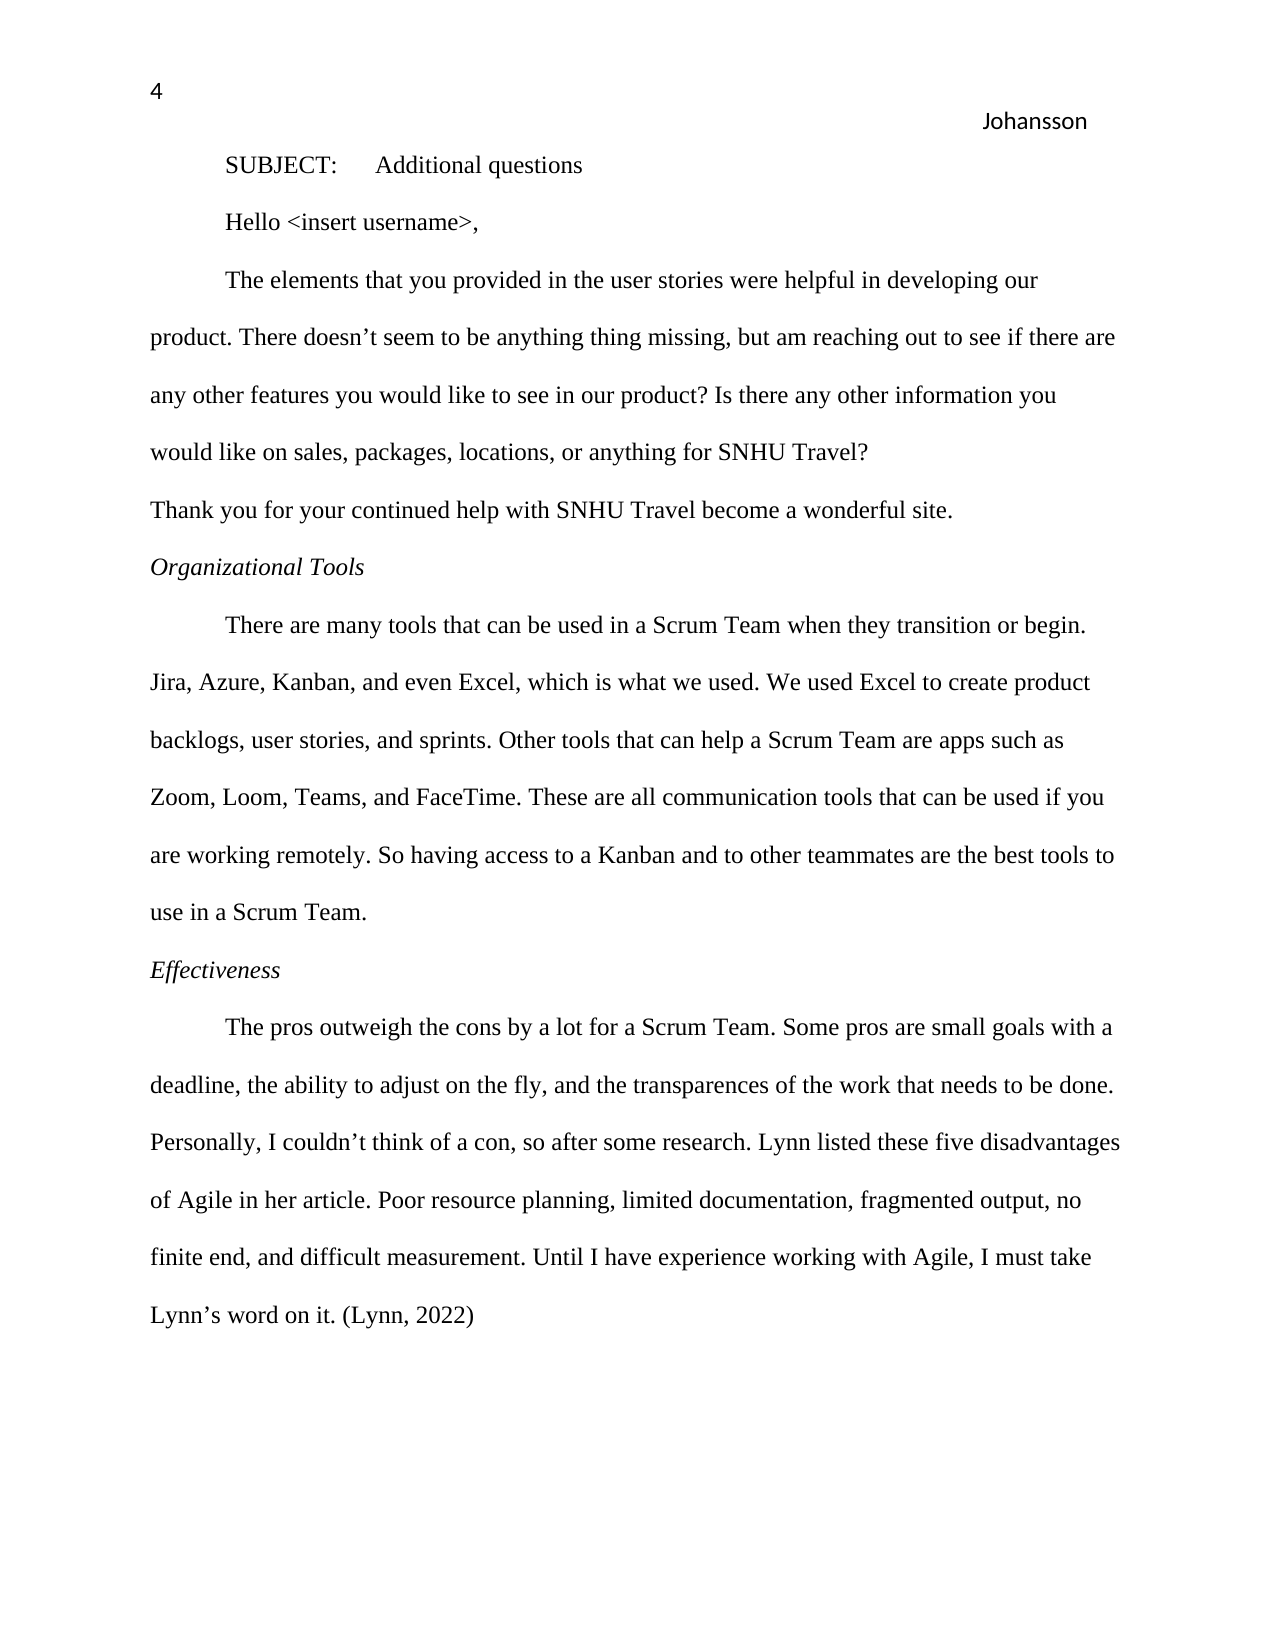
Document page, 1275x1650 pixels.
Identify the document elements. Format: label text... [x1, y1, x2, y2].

text Effectiveness [150, 955, 1125, 984]
text Hello <insert username>, [150, 207, 1125, 236]
text Thank you for your continued help with SNHU Travel become a wonderful site. [150, 495, 1125, 524]
text Organizational Tools [150, 552, 1125, 581]
text SUBJECT: Additional questions [150, 150, 1125, 179]
text The elements that you provided in the user stories were helpful in developing our product. There doesn’t seem to be anything thing missing, but am reaching out to see if there are any other features you would like to see in our product? Is there any other information you would like on sales, packages, locations, or anything for SNHU Travel? [150, 265, 1125, 466]
text The pros outweigh the cons by a lot for a Scrum Team. Some pros are small goals with a deadline, the ability to adjust on the fly, and the transparences of the work that needs to be done. Personally, I couldn’t think of a con, so after some research. Lynn listed these five disadvantages of Agile in her article. Poor resource planning, limited documentation, fragmented output, no finite end, and difficult measurement. Until I have experience working with Agile, I must take Lynn’s word on it. (Lynn, 2022) [150, 1012, 1125, 1329]
text There are many tools that can be used in a Scrum Team when they transition or begin. Jira, Azure, Kanban, and even Excel, which is what we used. We used Excel to create product backlogs, user stories, and sprints. Other tools that can help a Scrum Team are apps such as Zoom, Loom, Teams, and FaceTime. These are all communication tools that can be used if you are working remotely. So having access to a Kanban and to other teammates are the best tools to use in a Scrum Team. [150, 610, 1125, 926]
